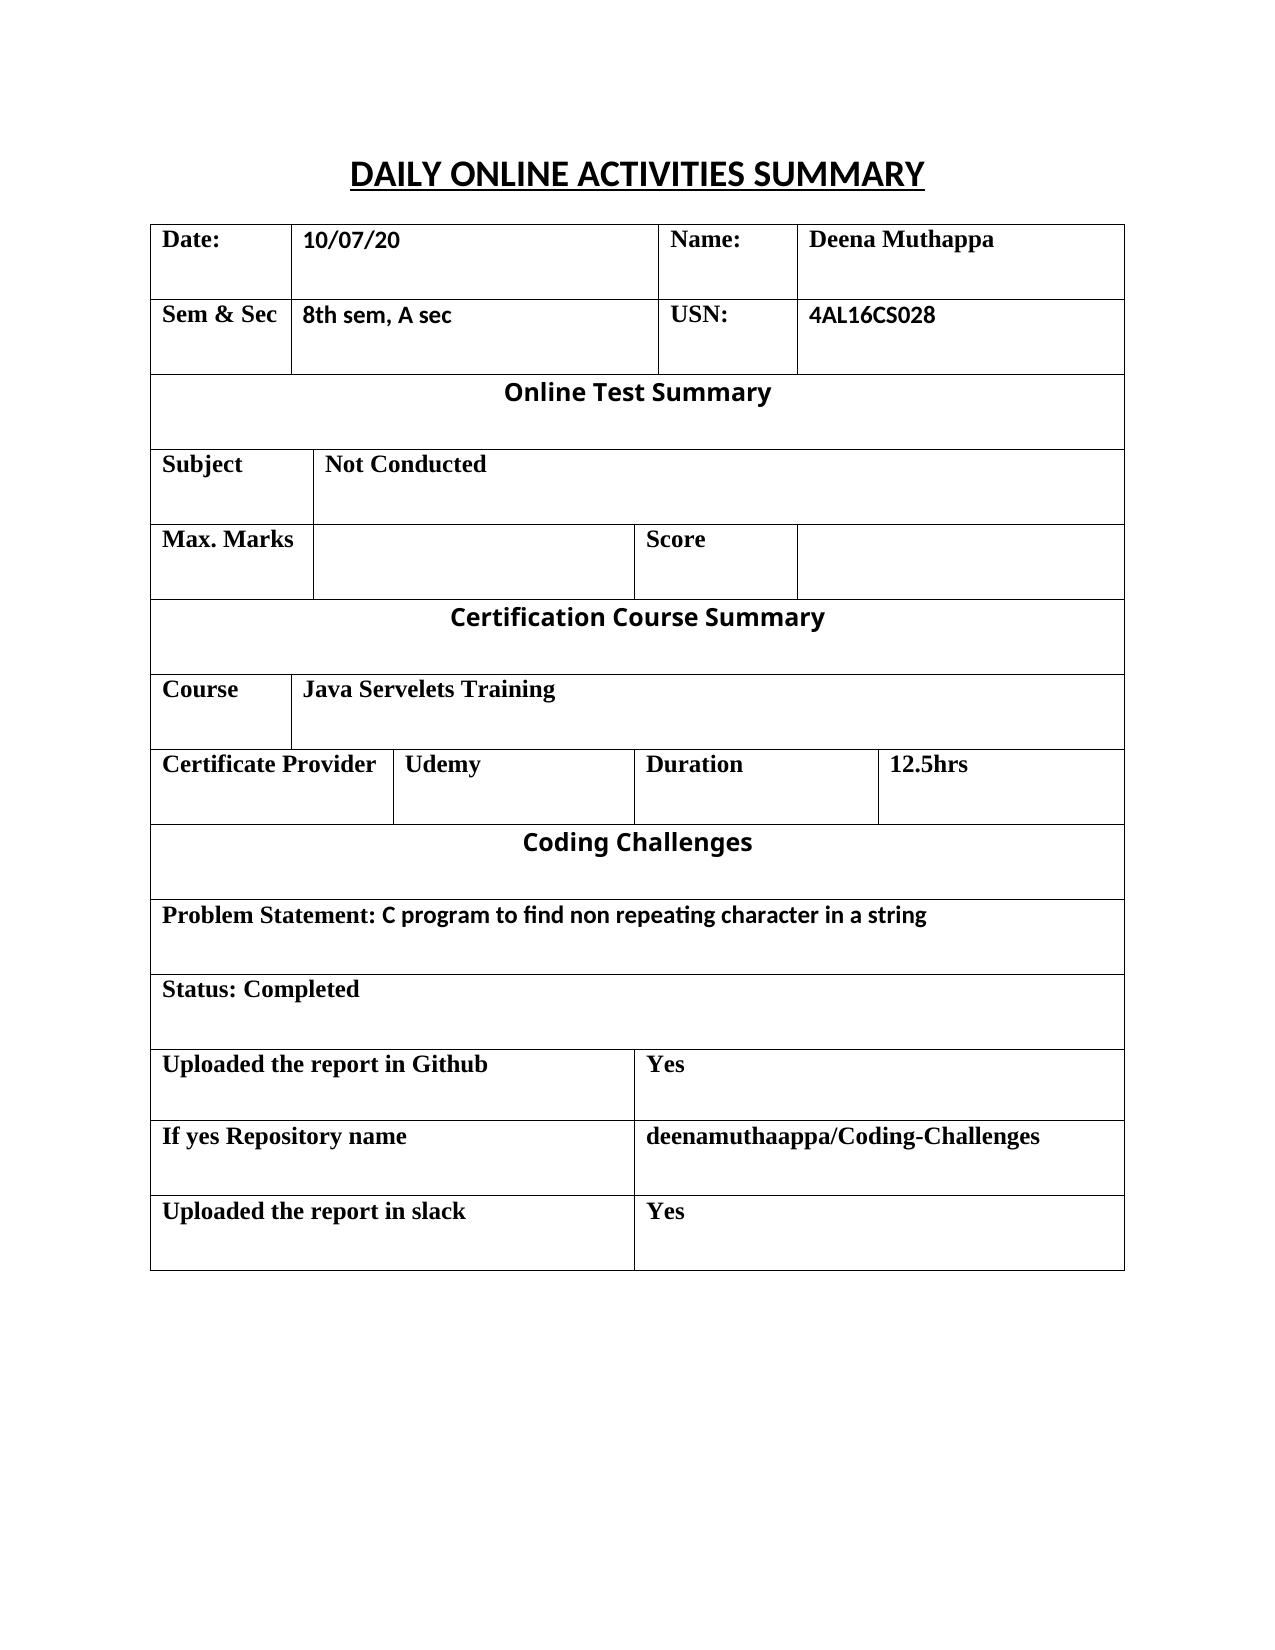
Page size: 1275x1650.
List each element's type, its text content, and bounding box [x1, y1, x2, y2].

table_cell 12.5hrs [879, 750, 1124, 823]
table_cell Sem & Sec [151, 300, 291, 373]
table_cell Subject [151, 450, 313, 523]
table_cell 8th sem, A sec [292, 300, 658, 373]
table_cell [798, 525, 1124, 598]
table_cell Max. Marks [151, 525, 313, 598]
table_cell Status: Completed [151, 975, 1124, 1048]
table_cell Score [635, 525, 797, 598]
table_cell Coding Challenges [151, 825, 1124, 898]
table_cell Certification Course Summary [151, 600, 1124, 673]
table_cell deenamuthaappa/Coding-Challenges [635, 1121, 1124, 1195]
table_cell Online Test Summary [151, 375, 1124, 448]
table_header Deena Muthappa [798, 225, 1124, 298]
table_cell Course [151, 675, 291, 748]
table_cell 4AL16CS028 [798, 300, 1124, 373]
table_header Name: [659, 225, 797, 298]
table_cell Certificate Provider [151, 750, 393, 823]
table_cell Uploaded the report in Github [151, 1050, 634, 1120]
table_cell Not Conducted [314, 450, 1124, 523]
table_cell If yes Repository name [151, 1121, 634, 1195]
table_cell Duration [635, 750, 878, 823]
table_cell Udemy [394, 750, 634, 823]
text DAILY ONLINE ACTIVITIES SUMMARY [150, 150, 1125, 196]
table_header 10/07/20 [292, 225, 658, 298]
table_cell Problem Statement: C program to find non repeating character in a string [151, 900, 1124, 973]
table_cell Yes [635, 1196, 1124, 1270]
table_header Date: [151, 225, 291, 298]
table_cell Java Servelets Training [292, 675, 1124, 748]
table_cell [314, 525, 634, 598]
table_cell USN: [659, 300, 797, 373]
table_cell Uploaded the report in slack [151, 1196, 634, 1270]
table_cell Yes [635, 1050, 1124, 1120]
